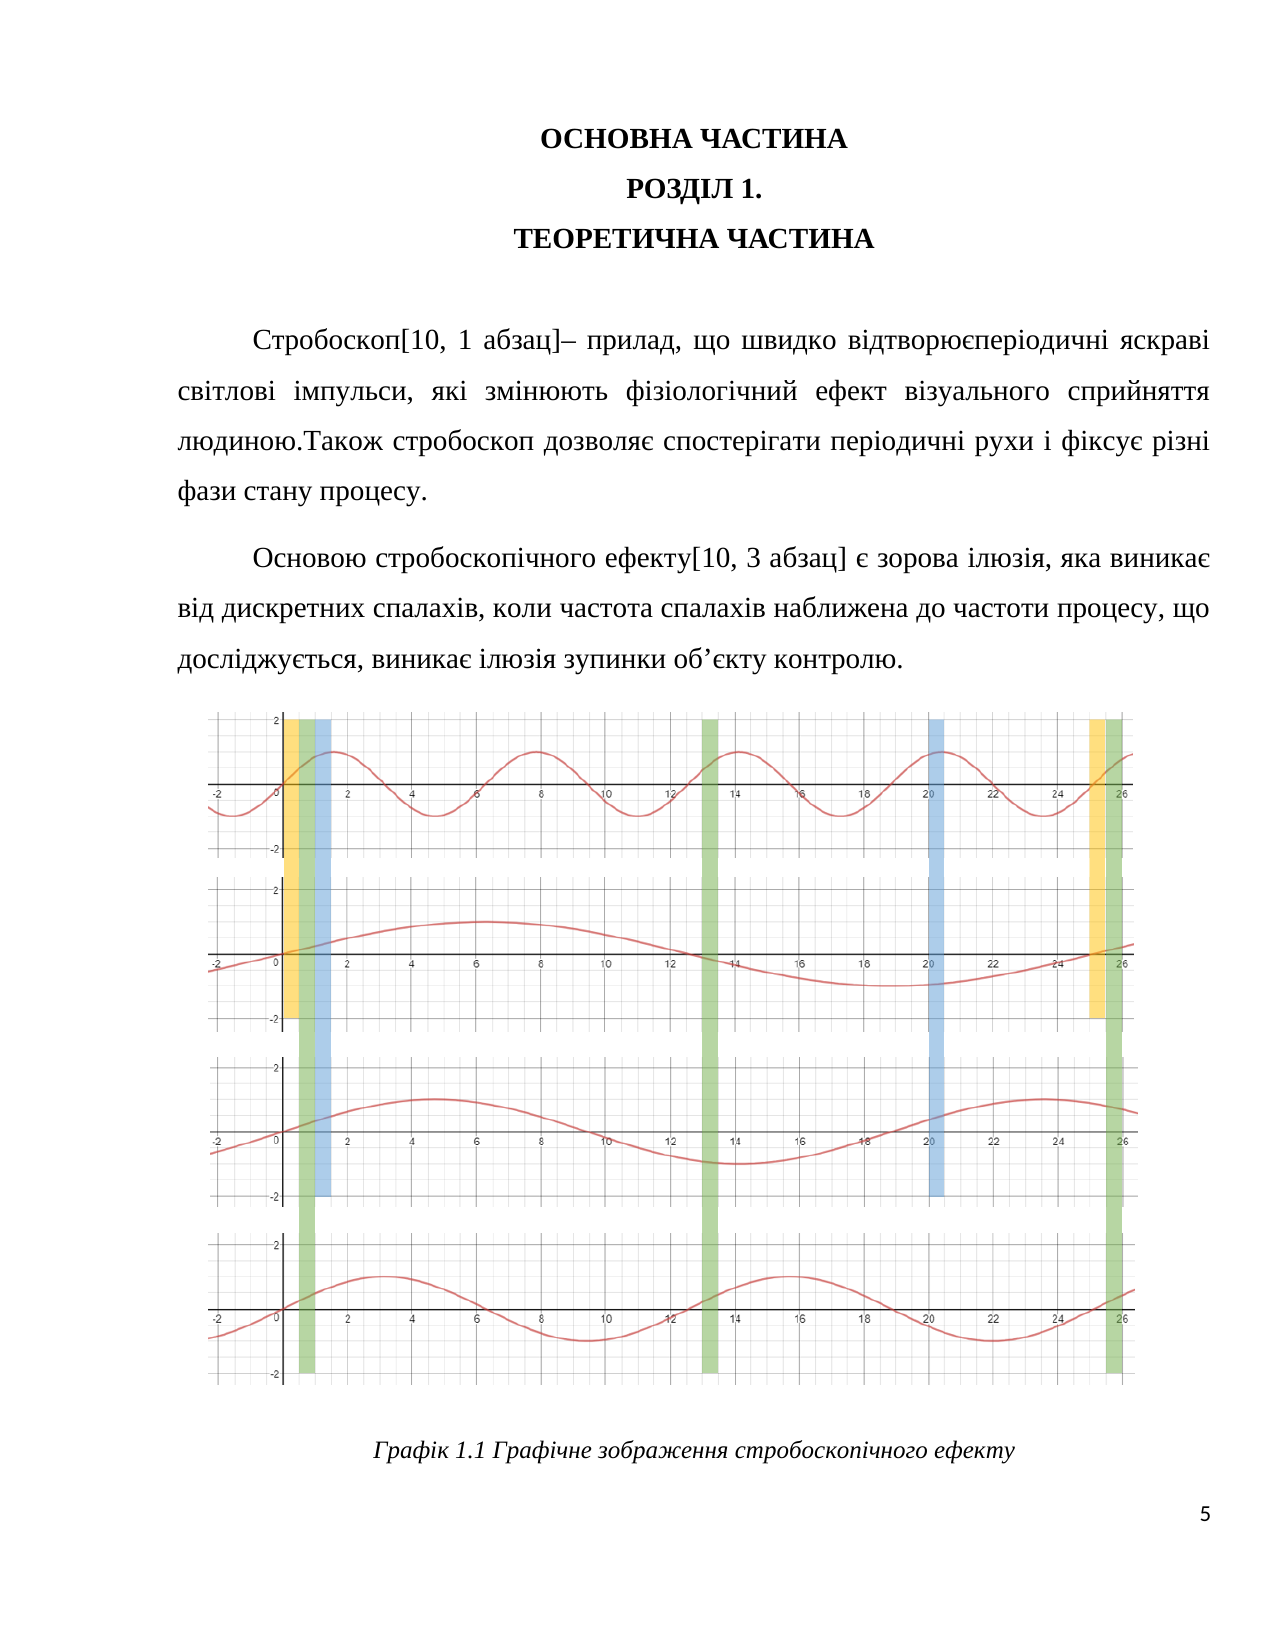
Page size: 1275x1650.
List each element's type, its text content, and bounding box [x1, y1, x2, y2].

text РОЗДІЛ 1. [177, 171, 1211, 205]
text ТЕОРЕТИЧНА ЧАСТИНА [177, 222, 1211, 255]
text ОСНОВНА ЧАСТИНА [177, 121, 1211, 154]
text Основою стробоскопічного ефекту[10, 3 абзац] є зорова ілюзія, яка виникає від дискретних спалахів, коли частота спалахів наближена до частоти процесу, що досліджується, виникає ілюзія зупинки об’єкту контролю. [177, 540, 1211, 674]
text Стробоскоп[10, 1 абзац]– прилад, що швидко відтворюєперіодичні яскраві світлові імпульси, які змінюють фізіологічний ефект візуального сприйняття людиною.Також стробоскоп дозволяє спостерігати періодичні рухи і фіксує різні фази стану процесу. [177, 322, 1211, 507]
picture [177, 708, 1187, 1388]
